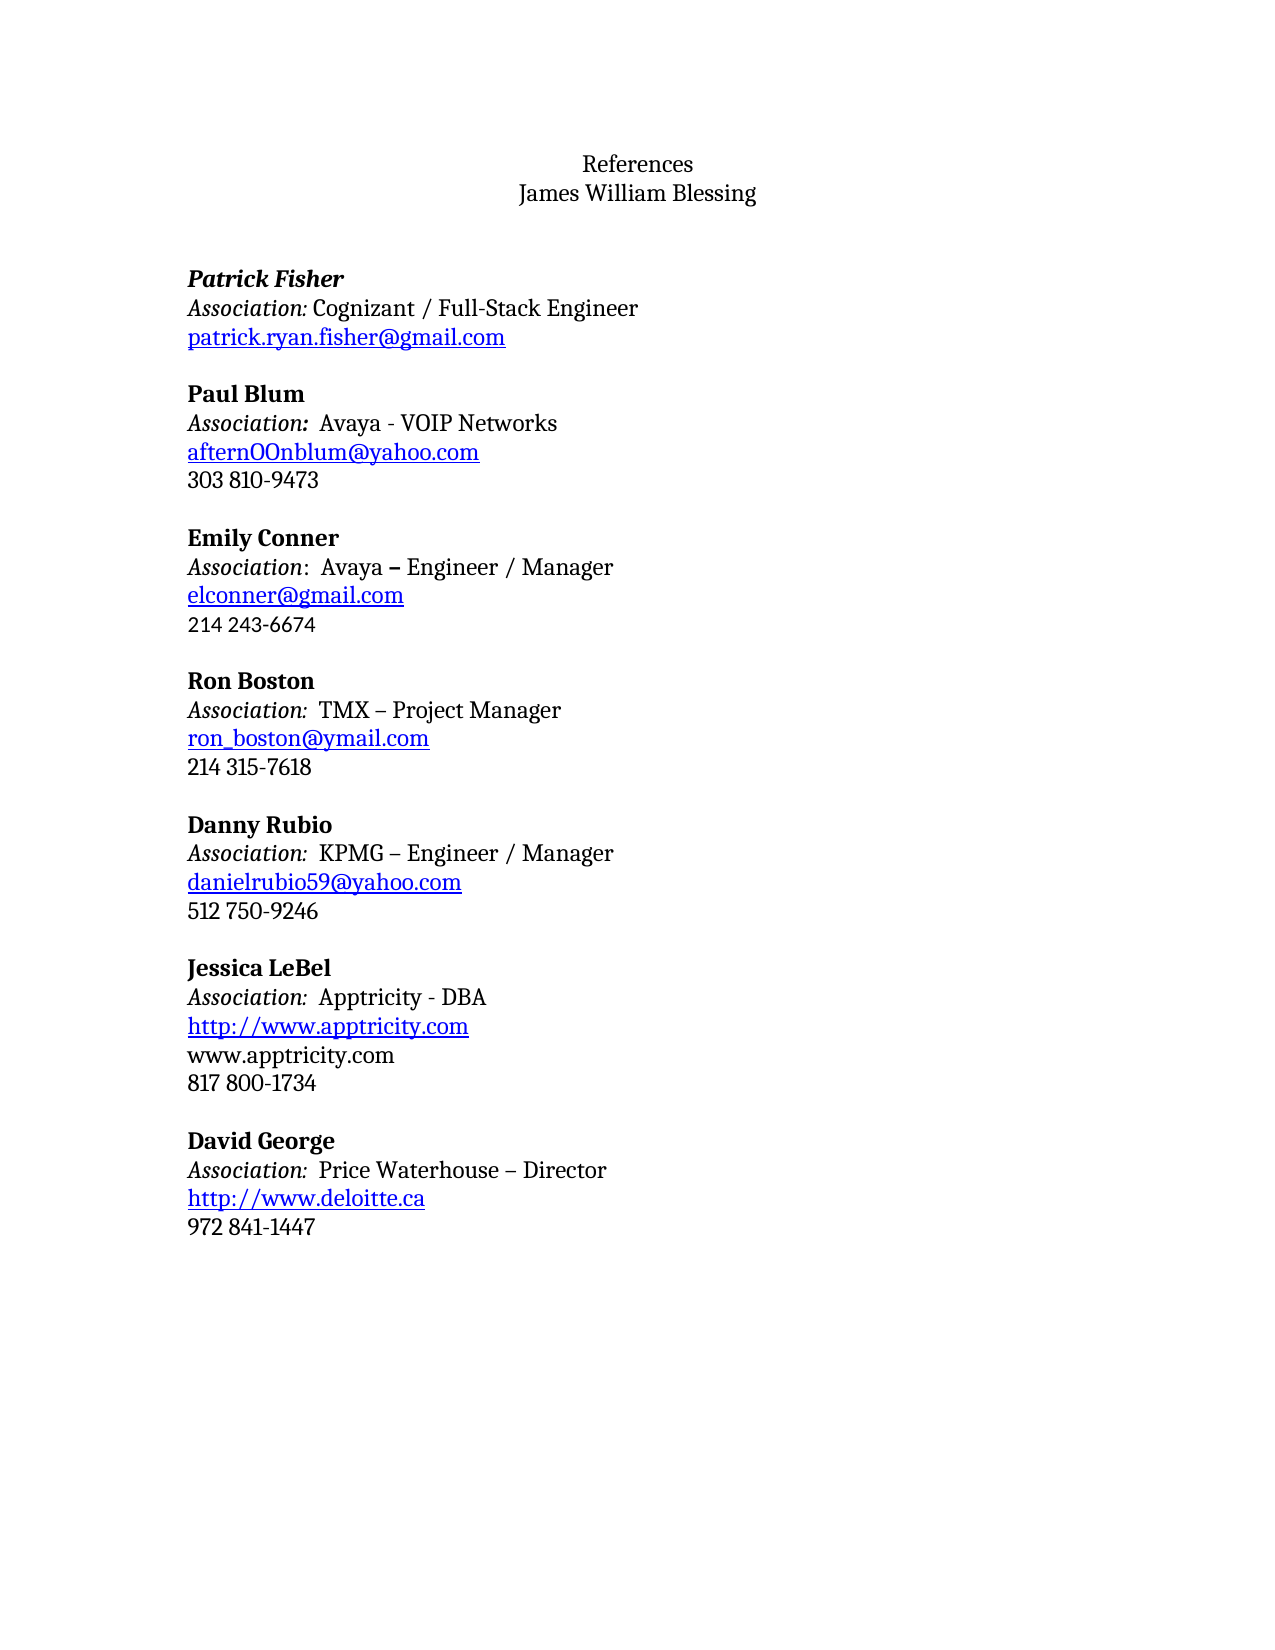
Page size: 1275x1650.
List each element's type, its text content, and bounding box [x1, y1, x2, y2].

text danielrubio59@yahoo.com [187, 868, 1087, 897]
text ron_boston@ymail.com [187, 724, 1087, 753]
text http://www.apptricity.com [187, 1012, 1087, 1041]
text Jessica LeBel [187, 954, 1087, 983]
text elconner@gmail.com [187, 581, 1087, 610]
text patrick.ryan.fisher@gmail.com [187, 322, 1087, 351]
text 214 243-6674 [187, 610, 1087, 638]
text afternOOnblum@yahoo.com [187, 437, 1087, 466]
text Association: Avaya – Engineer / Manager [187, 552, 1087, 581]
text 817 800-1734 [187, 1069, 1087, 1098]
text Ron Boston [187, 667, 1087, 696]
text Danny Rubio [187, 811, 1087, 839]
text 303 810-9473 [187, 466, 1087, 495]
text http://www.deloitte.ca [187, 1184, 1087, 1213]
text Association: Price Waterhouse – Director [187, 1156, 1087, 1184]
text James William Blessing [187, 179, 1087, 207]
text Association: KPMG – Engineer / Manager [187, 839, 1087, 868]
text www.apptricity.com [187, 1041, 1087, 1069]
text References [187, 150, 1087, 179]
text Emily Conner [187, 524, 1087, 552]
text 214 315-7618 [187, 753, 1087, 782]
text Association: TMX – Project Manager [187, 696, 1087, 724]
text 972 841-1447 [187, 1213, 1087, 1242]
text Paul Blum [187, 380, 1087, 409]
text Association: Apptricity - DBA [187, 983, 1087, 1012]
text David George [187, 1127, 1087, 1156]
text Association: Cognizant / Full-Stack Engineer [187, 294, 1087, 322]
text Patrick Fisher [187, 265, 1087, 294]
text Association: Avaya - VOIP Networks [187, 409, 1087, 437]
text 512 750-9246 [187, 897, 1087, 926]
